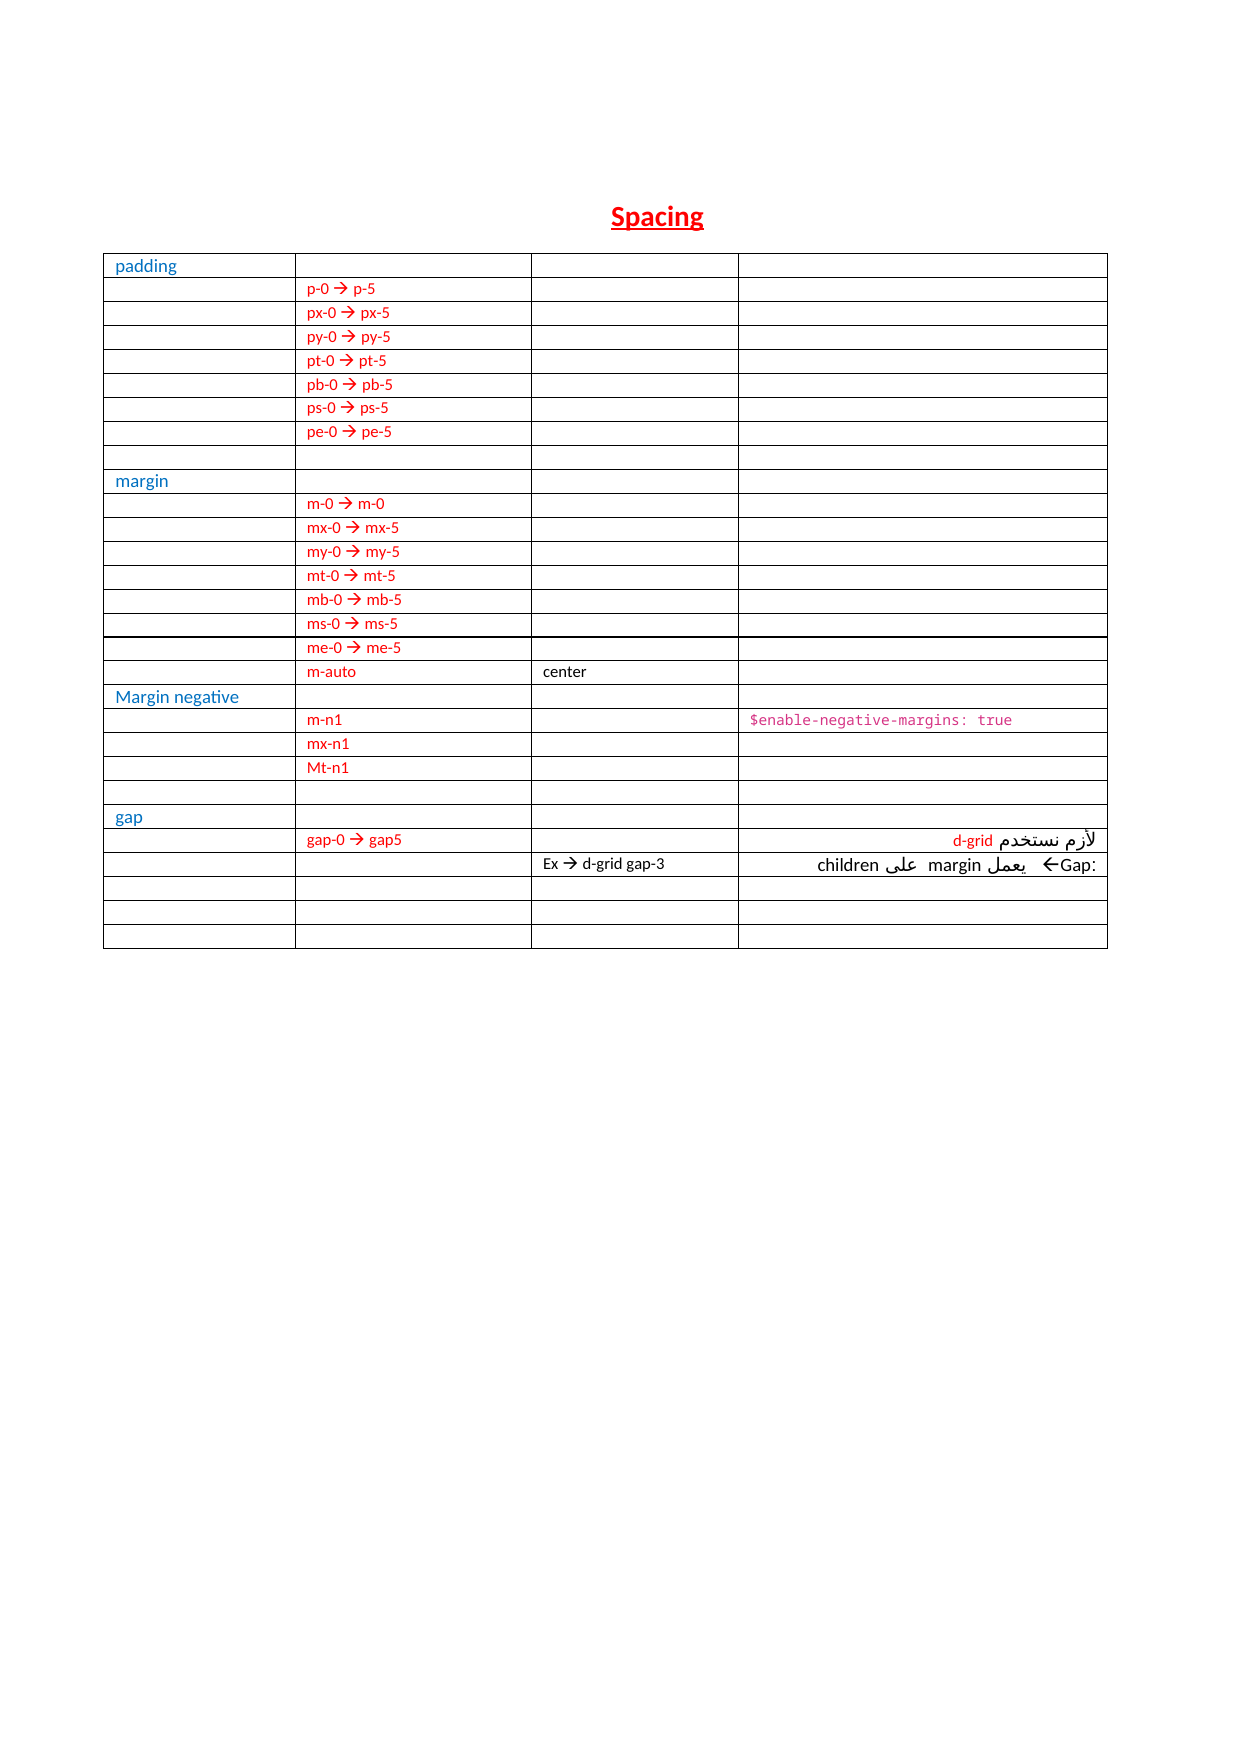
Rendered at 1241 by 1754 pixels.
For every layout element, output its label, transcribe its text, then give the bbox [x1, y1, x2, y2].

table_cell mx-n1 [296, 733, 531, 756]
table_cell [739, 398, 1107, 421]
table_cell [104, 518, 295, 541]
table_cell [104, 853, 295, 876]
table_cell [739, 901, 1107, 924]
table_cell m-auto [296, 661, 531, 684]
table_cell [104, 278, 295, 301]
table_cell [532, 446, 738, 469]
table_cell [532, 278, 738, 301]
table_cell [104, 398, 295, 421]
table_cell ps-0 ps-5 [296, 398, 531, 421]
table_cell [104, 374, 295, 397]
table_cell [739, 518, 1107, 541]
table_cell [739, 638, 1107, 660]
table_cell p-0 p-5 [296, 278, 531, 301]
table_cell [104, 326, 295, 349]
table_cell py-0 py-5 [296, 326, 531, 349]
table_cell [739, 925, 1107, 948]
table_cell [532, 733, 738, 756]
table_cell [739, 302, 1107, 325]
table_cell [532, 398, 738, 421]
table_cell [532, 326, 738, 349]
table_cell [296, 781, 531, 804]
table_cell [104, 829, 295, 852]
table_cell [739, 590, 1107, 612]
table_cell [104, 925, 295, 948]
text Spacing [103, 198, 1211, 233]
table_cell [104, 542, 295, 564]
table_cell [104, 614, 295, 636]
table_cell [739, 278, 1107, 301]
table_cell [739, 542, 1107, 564]
table_cell margin [104, 470, 295, 493]
table_cell [739, 470, 1107, 493]
table_cell [104, 901, 295, 924]
table_cell pt-0 pt-5 [296, 350, 531, 373]
table_cell pe-0 pe-5 [296, 422, 531, 445]
table_cell [532, 829, 738, 852]
table_cell gap-0 gap5 [296, 829, 531, 852]
table_cell [296, 877, 531, 900]
table_cell px-0 px-5 [296, 302, 531, 325]
table_cell [296, 853, 531, 876]
table_cell [532, 877, 738, 900]
table_cell Ex d-grid gap-3 [532, 853, 738, 876]
table_cell [296, 925, 531, 948]
table_cell [296, 446, 531, 469]
table_cell [532, 901, 738, 924]
table_cell [104, 661, 295, 684]
table_cell [296, 901, 531, 924]
table_cell [532, 470, 738, 493]
table_cell [104, 733, 295, 756]
table_cell me-0 me-5 [296, 638, 531, 660]
table_header [296, 254, 531, 277]
table_cell [532, 614, 738, 636]
table_cell [532, 494, 738, 517]
table_cell [739, 805, 1107, 828]
table_cell [104, 638, 295, 660]
table_cell [532, 709, 738, 732]
table_cell my-0 my-5 [296, 542, 531, 564]
table_cell [532, 422, 738, 445]
table_cell m-n1 [296, 709, 531, 732]
table_header [532, 254, 738, 277]
table_cell $enable-negative-margins: true [739, 709, 1107, 732]
table_cell [532, 638, 738, 660]
table_cell mt-0 mt-5 [296, 566, 531, 588]
table_cell pb-0 pb-5 [296, 374, 531, 397]
table_cell Margin negative [104, 685, 295, 708]
table_cell [532, 350, 738, 373]
table_cell [104, 757, 295, 780]
table_header [739, 254, 1107, 277]
table_cell [104, 781, 295, 804]
table_cell m-0 m-0 [296, 494, 531, 517]
table_cell [739, 614, 1107, 636]
table_cell :Gap يعمل margin على children [739, 853, 1107, 876]
table_cell [739, 733, 1107, 756]
table_cell [104, 494, 295, 517]
table_cell [104, 566, 295, 588]
table_cell mb-0 mb-5 [296, 590, 531, 612]
table_cell [104, 350, 295, 373]
table_cell [739, 374, 1107, 397]
table_cell [532, 685, 738, 708]
table_cell [532, 374, 738, 397]
table_cell [532, 757, 738, 780]
table_cell [739, 685, 1107, 708]
table_cell [296, 685, 531, 708]
table_cell [532, 590, 738, 612]
table_cell [532, 518, 738, 541]
table_cell لأزم نستخدم d-grid [739, 829, 1107, 852]
table_cell [104, 590, 295, 612]
table_cell [104, 302, 295, 325]
table_cell [532, 781, 738, 804]
table_cell center [532, 661, 738, 684]
table_cell gap [104, 805, 295, 828]
table_cell [739, 326, 1107, 349]
table_cell [739, 661, 1107, 684]
table_cell [739, 877, 1107, 900]
table_cell [532, 566, 738, 588]
table_cell [739, 566, 1107, 588]
table_cell [739, 422, 1107, 445]
table_cell [104, 877, 295, 900]
table_cell [532, 302, 738, 325]
table_cell ms-0 ms-5 [296, 614, 531, 636]
table_cell mx-0 mx-5 [296, 518, 531, 541]
table_header padding [104, 254, 295, 277]
table_cell [739, 446, 1107, 469]
table_cell [532, 542, 738, 564]
table_cell [104, 709, 295, 732]
table_cell [532, 925, 738, 948]
table_cell [739, 350, 1107, 373]
table_cell [104, 446, 295, 469]
table_cell Mt-n1 [296, 757, 531, 780]
table_cell [532, 805, 738, 828]
table_cell [739, 781, 1107, 804]
table_cell [739, 757, 1107, 780]
table_cell [104, 422, 295, 445]
table_cell [296, 470, 531, 493]
table_cell [296, 805, 531, 828]
table_cell [739, 494, 1107, 517]
